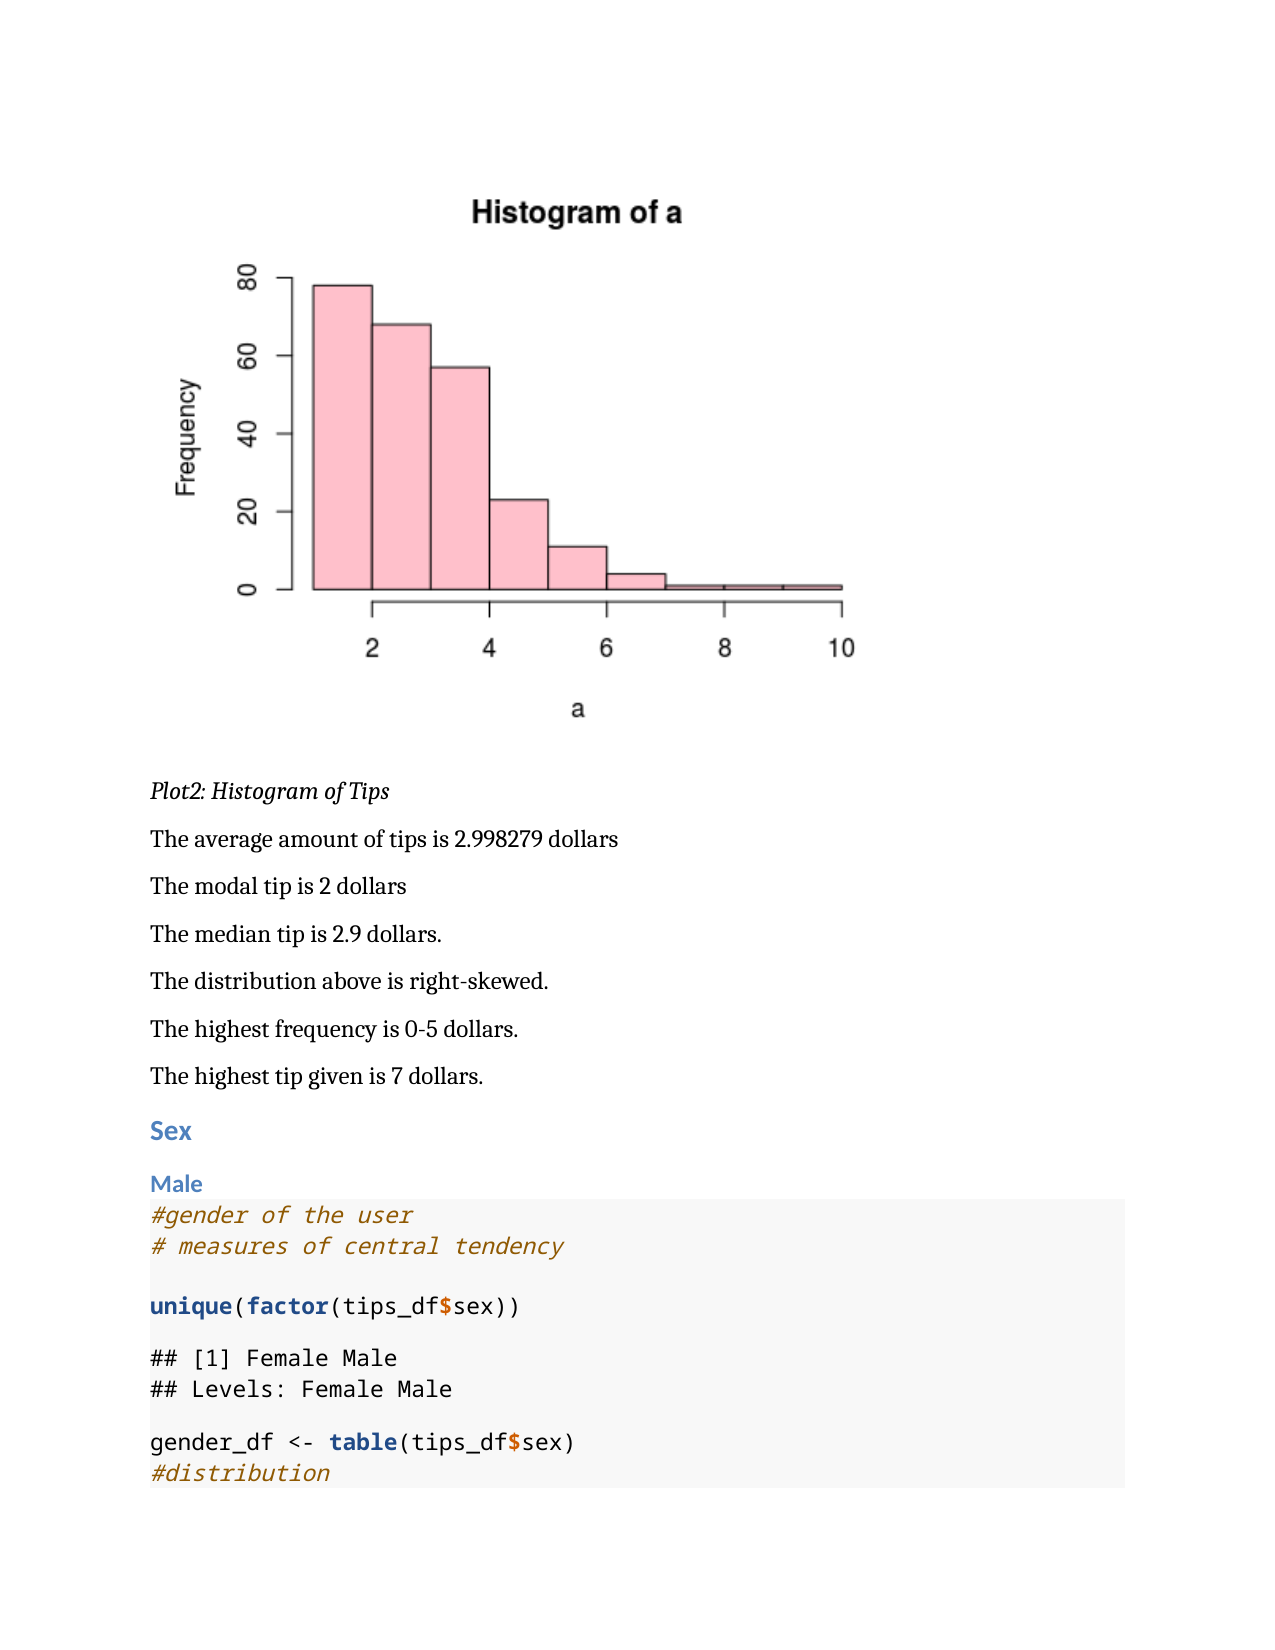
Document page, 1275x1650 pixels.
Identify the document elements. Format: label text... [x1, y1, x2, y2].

text The distribution above is right-skewed. [150, 967, 1125, 996]
text Plot2: Histogram of Tips [150, 777, 1125, 806]
text The highest tip given is 7 dollars. [150, 1062, 1125, 1091]
text The average amount of tips is 2.998279 dollars [150, 825, 1125, 853]
subtitle Male [150, 1168, 1125, 1199]
text The highest frequency is 0-5 dollars. [150, 1015, 1125, 1043]
text The median tip is 2.9 dollars. [150, 920, 1125, 948]
text gender_df <- table(tips_df$sex) #distribution barplot(gender_df, main="Gender Distribution",col=c("darkgreen"),xlab="Gender") [329, 1425, 1125, 1488]
text The modal tip is 2 dollars [150, 872, 1125, 901]
text ## [1] Female Male ## Levels: Female Male [150, 1342, 1125, 1404]
picture [168, 150, 927, 757]
subtitle Sex [150, 1112, 1125, 1147]
text #gender of the user # measures of central tendency unique(factor(tips_df$sex)) [150, 1199, 1125, 1321]
